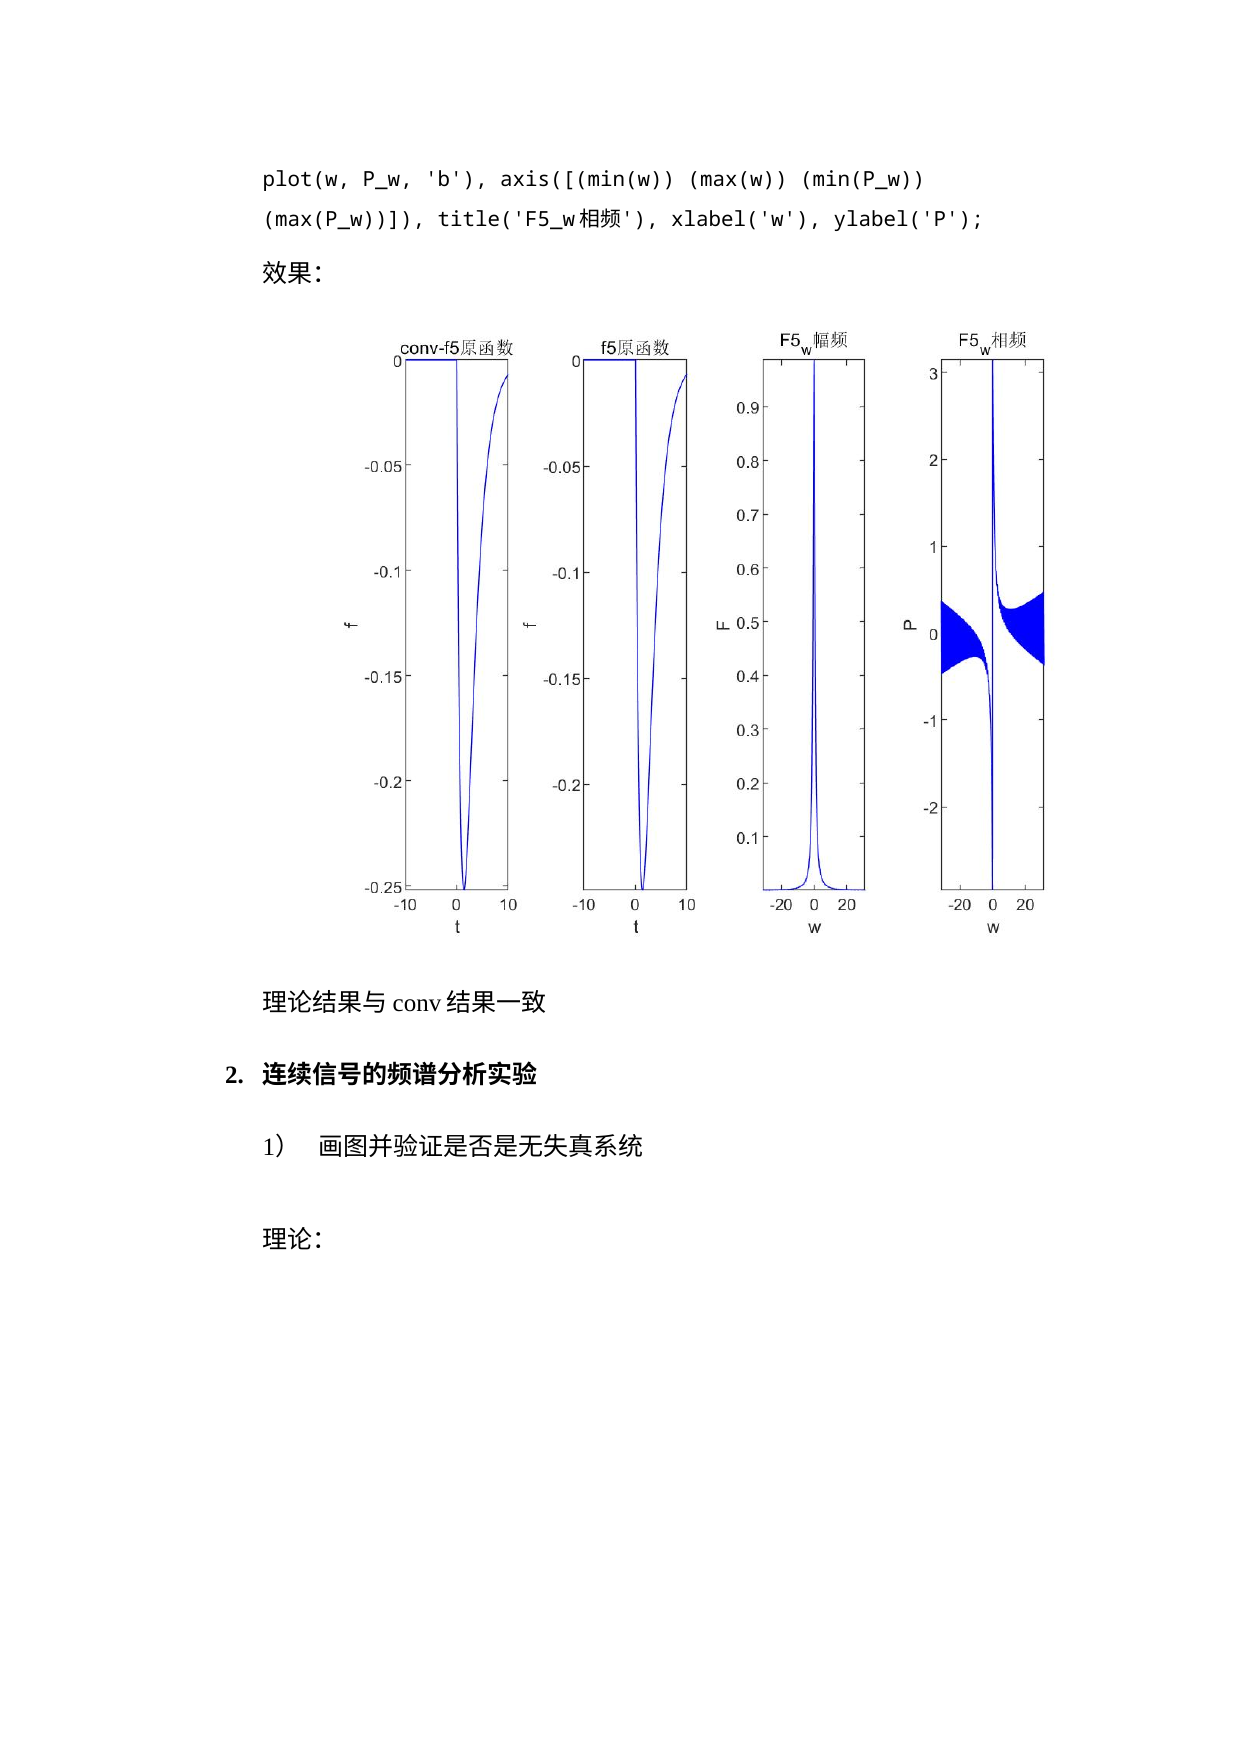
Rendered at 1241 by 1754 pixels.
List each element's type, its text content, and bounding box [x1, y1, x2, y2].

list 连续信号的频谱分析实验 [225, 1040, 1053, 1105]
list 画图并验证是否是无失真系统 [262, 1112, 1053, 1177]
text 理论： [262, 1205, 1053, 1270]
picture [262, 311, 1128, 961]
list 效果： [262, 239, 1053, 304]
list plot(w, P_w, 'b'), axis([(min(w)) (max(w)) (min(P_w)) (max(P_w))]), title('F5_w相频'), xlabel('w'), ylabel('P'); [262, 162, 1053, 233]
list 理论结果与conv结果一致 [262, 968, 1053, 1033]
